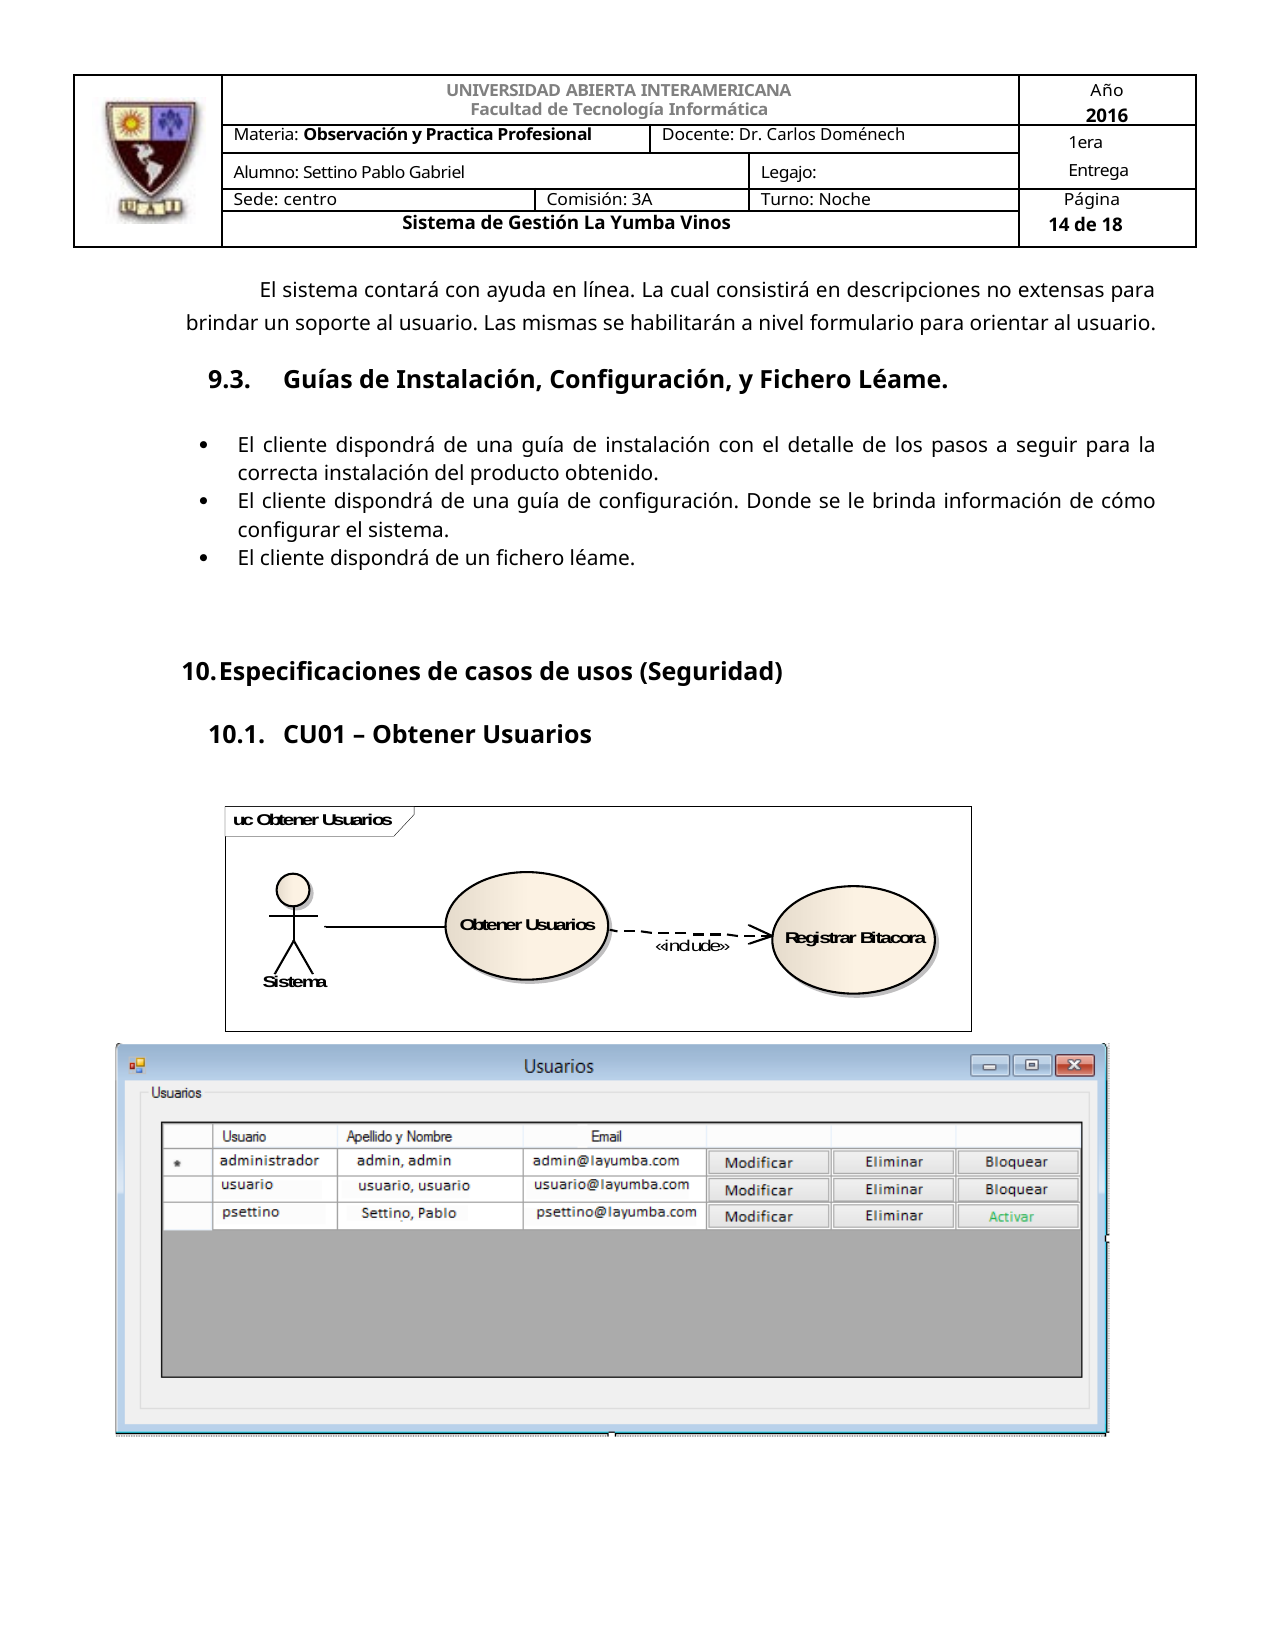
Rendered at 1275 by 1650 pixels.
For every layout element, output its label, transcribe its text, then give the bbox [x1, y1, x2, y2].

list Especificaciones de casos de usos (Seguridad) [181, 654, 1157, 717]
list El cliente dispondrá de una guía de configuración. Donde se le brinda información de cómo configurar el sistema. [200, 487, 1157, 543]
list El cliente dispondrá de una guía de instalación con el detalle de los pasos a seguir para la correcta instalación del producto obtenido. [200, 430, 1157, 487]
list Guías de Instalación, Configuración, y Fichero Léame. [208, 362, 1157, 396]
list El cliente dispondrá de un fichero léame. [200, 543, 1157, 572]
text El sistema contará con ayuda en línea. La cual consistirá en descripciones no extensas para brindar un soporte al usuario. Las mismas se habilitarán a nivel formulario para orientar al usuario. [186, 276, 1157, 337]
picture [115, 1043, 1110, 1438]
picture [92, 97, 207, 224]
